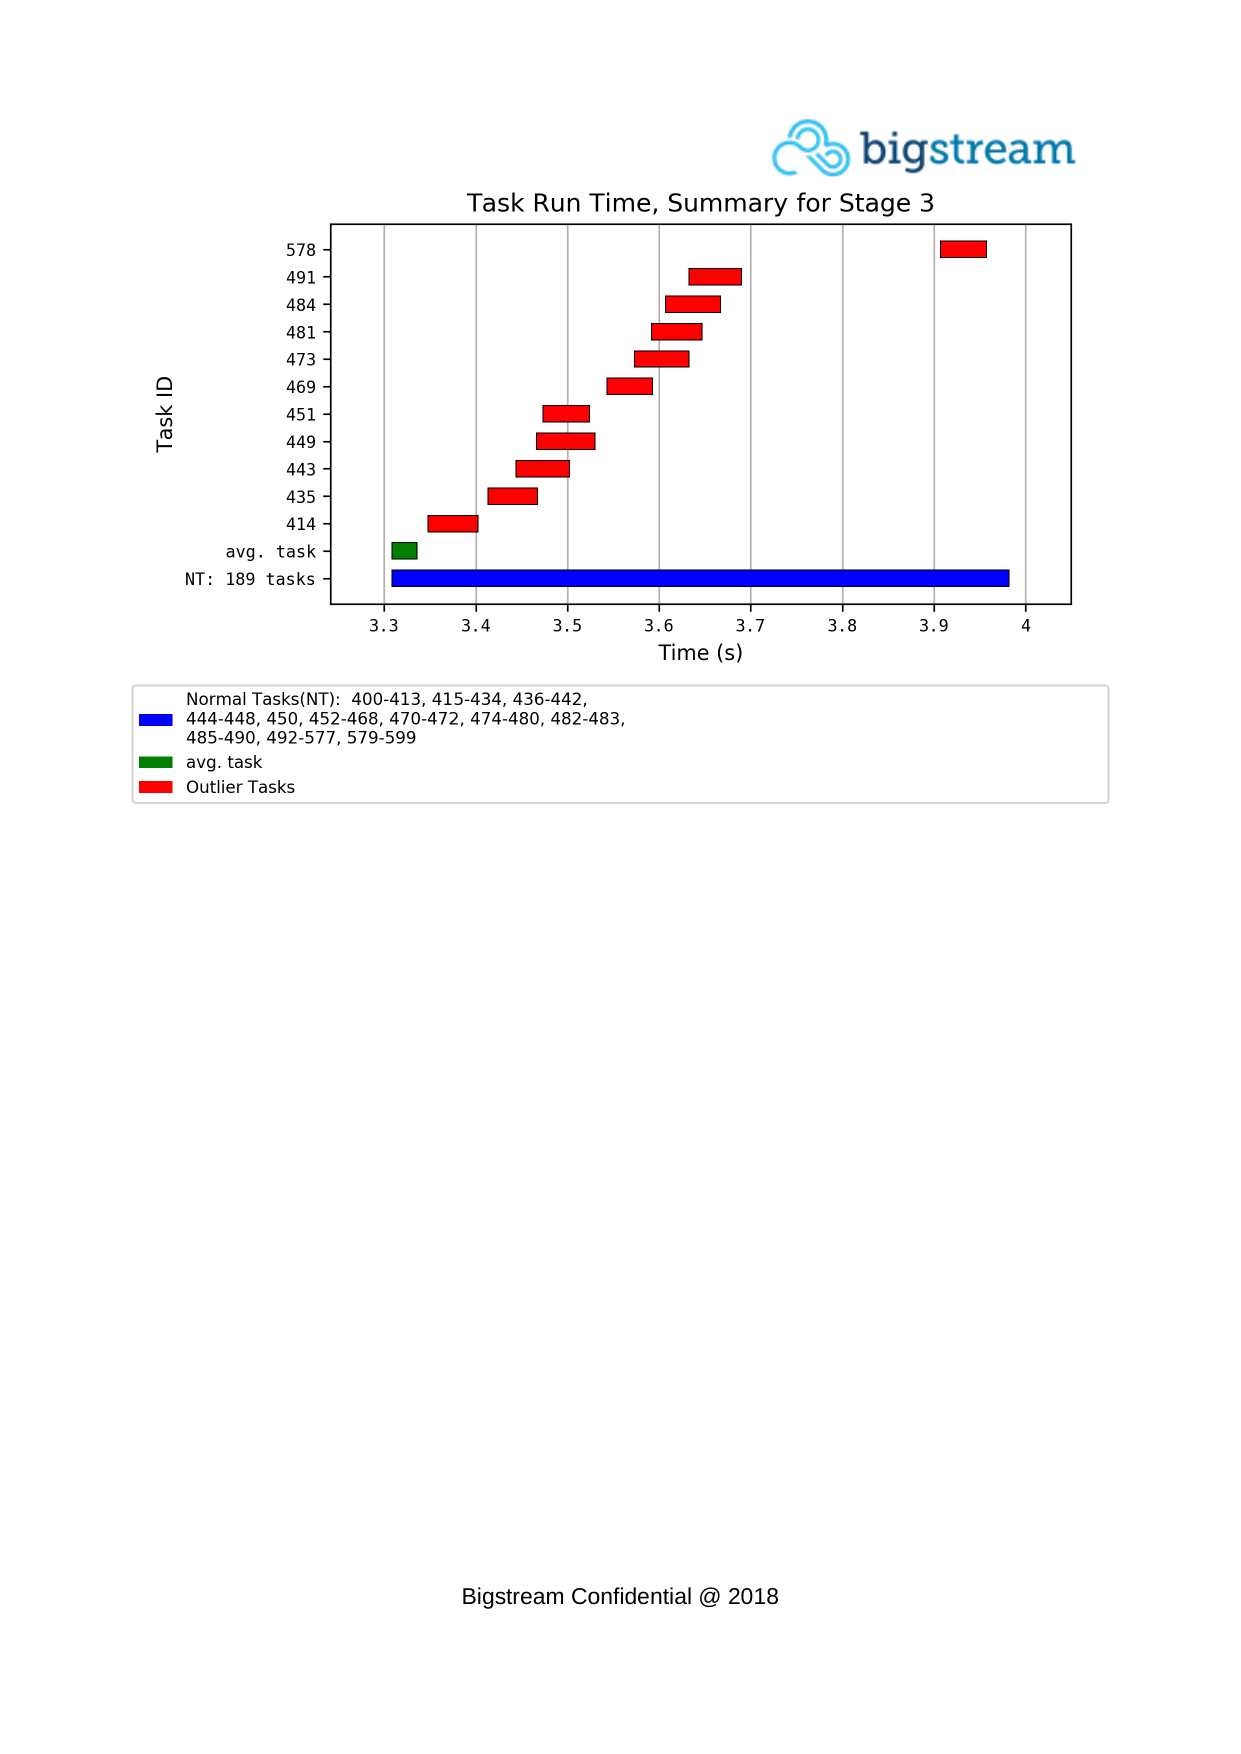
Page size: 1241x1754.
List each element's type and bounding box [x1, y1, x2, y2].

picture [117, 118, 1123, 818]
